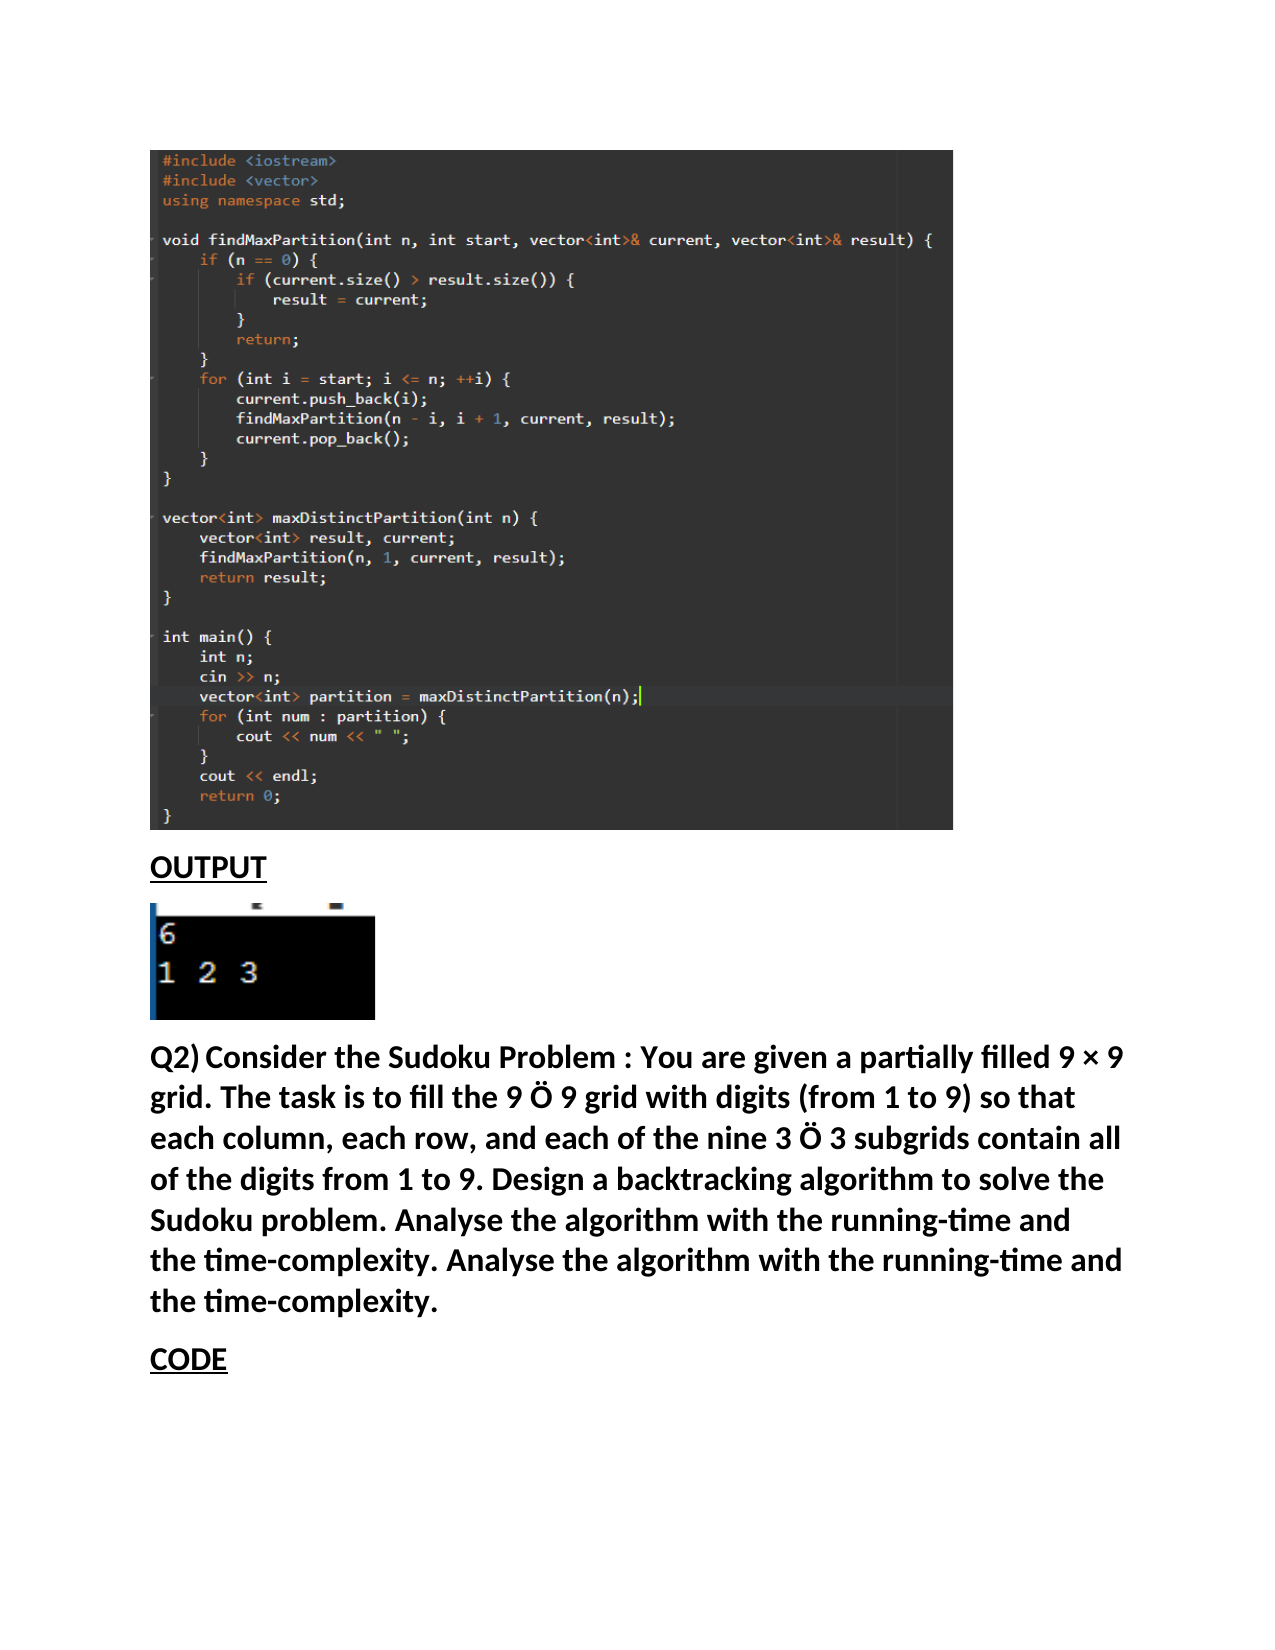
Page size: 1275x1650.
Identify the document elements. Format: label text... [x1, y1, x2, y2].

picture [150, 150, 954, 830]
text Q2) Consider the Sudoku Problem : You are given a partially filled 9 × 9 grid. The task is to fill the 9 Ö 9 grid with digits (from 1 to 9) so that each column, each row, and each of the nine 3 Ö 3 subgrids contain all of the digits from 1 to 9. Design a backtracking algorithm to solve the Sudoku problem. Analyse the algorithm with the running-time and the time-complexity. Analyse the algorithm with the running-time and the time-complexity. [150, 1036, 1125, 1321]
text CODE [150, 1338, 1125, 1378]
picture [150, 903, 375, 1020]
text OUTPUT [150, 846, 1125, 887]
